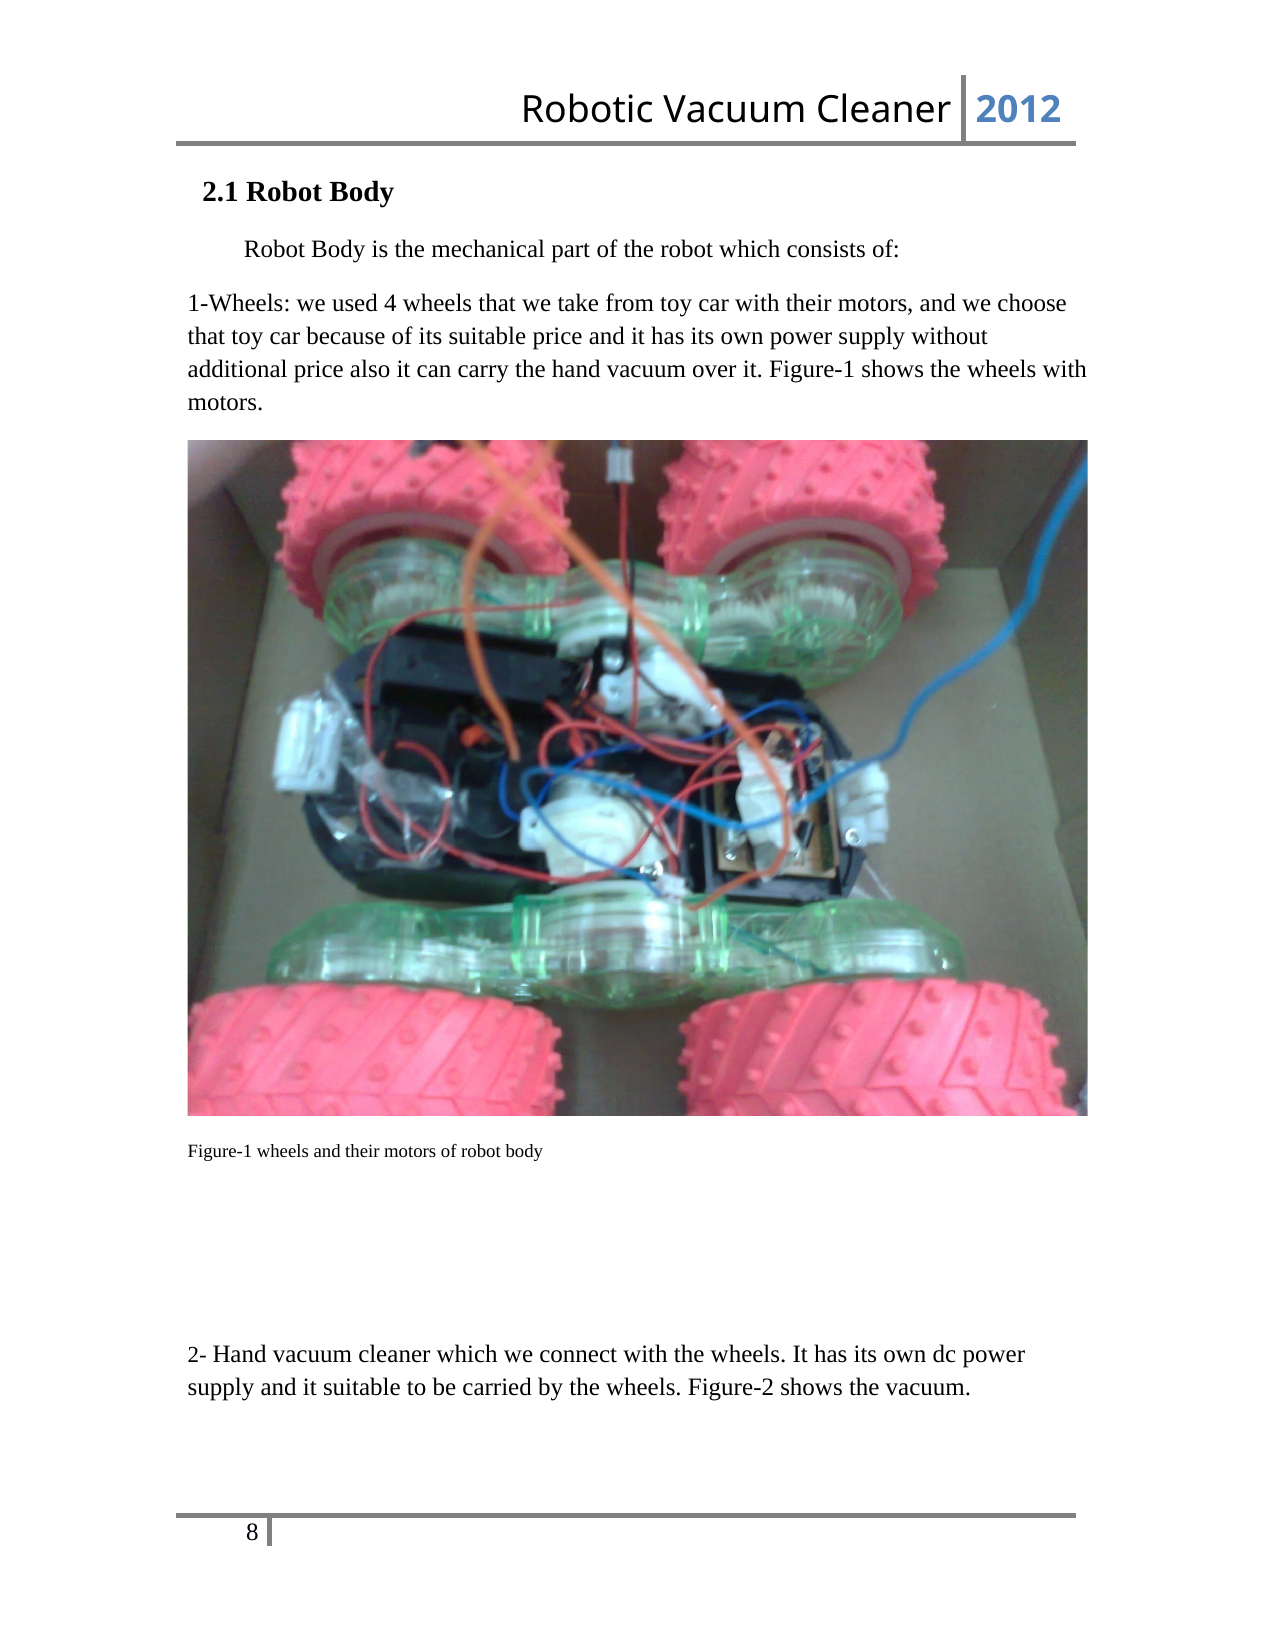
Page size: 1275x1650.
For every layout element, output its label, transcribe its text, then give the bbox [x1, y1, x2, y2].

text 2.1 Robot Body [187, 174, 1087, 208]
picture [187, 440, 1088, 1116]
text 1-Wheels: we used 4 wheels that we take from toy car with their motors, and we choose that toy car because of its suitable price and it has its own power supply without additional price also it can carry the hand vacuum over it. Figure-1 shows the wheels with motors. [187, 288, 1087, 416]
text 2- Hand vacuum cleaner which we connect with the wheels. It has its own dc power supply and it suitable to be carried by the wheels. Figure-2 shows the vacuum. [187, 1339, 1087, 1401]
text Robot Body is the mechanical part of the robot which consists of: [187, 234, 1087, 263]
text Figure-1 wheels and their motors of robot body [187, 1140, 1087, 1162]
